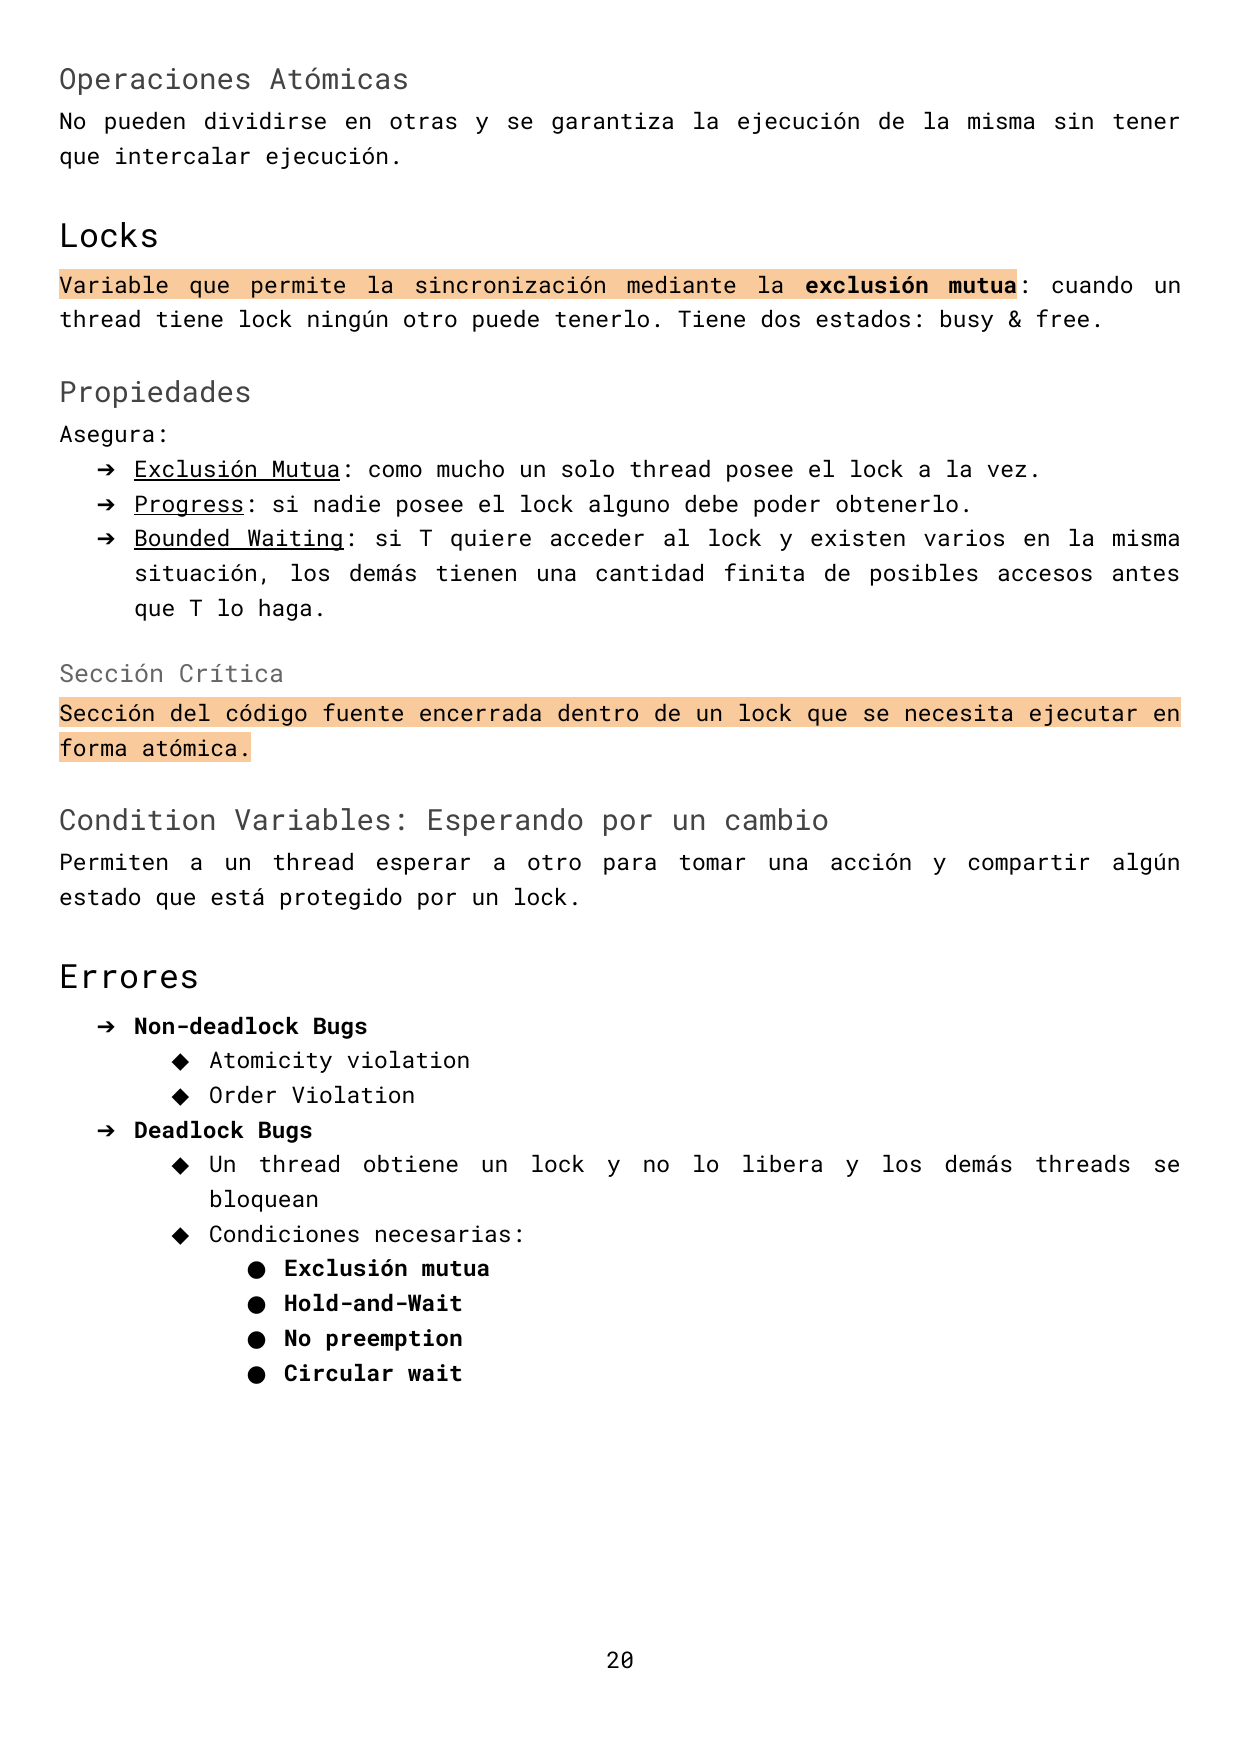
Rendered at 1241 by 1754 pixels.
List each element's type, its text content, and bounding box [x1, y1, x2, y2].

list Exclusión mutua [246, 1253, 1181, 1283]
list Condiciones necesarias: [171, 1218, 1181, 1248]
list Progress: si nadie posee el lock alguno debe poder obtenerlo. [96, 488, 1181, 518]
text Permiten a un thread esperar a otro para tomar una acción y compartir algún estado que está protegido por un lock. [59, 847, 1181, 912]
text Asegura: [59, 418, 1181, 449]
text Variable que permite la sincronización mediante la exclusión mutua: cuando un thread tiene lock ningún otro puede tenerlo. Tiene dos estados: busy & free. [59, 269, 1181, 334]
list Un thread obtiene un lock y no lo libera y los demás threads se bloquean [171, 1149, 1181, 1214]
subtitle Errores [59, 953, 1181, 997]
text Sección del código fuente encerrada dentro de un lock que se necesita ejecutar en forma atómica. [59, 727, 1181, 762]
subtitle Condition Variables: Esperando por un cambio [59, 800, 1181, 838]
list Deadlock Bugs [96, 1114, 1181, 1144]
list No preemption [246, 1322, 1181, 1352]
list Non-deadlock Bugs [96, 1010, 1181, 1040]
text No pueden dividirse en otras y se garantiza la ejecución de la misma sin tener que intercalar ejecución. [59, 106, 1181, 171]
list Order Violation [171, 1079, 1181, 1109]
list Bounded Waiting: si T quiere acceder al lock y existen varios en la misma situación, los demás tienen una cantidad finita de posibles accesos antes que T lo haga. [96, 523, 1181, 622]
list Atomicity violation [171, 1045, 1181, 1075]
list Circular wait [246, 1357, 1181, 1387]
subtitle Sección Crítica [59, 656, 1181, 689]
list Exclusión Mutua: como mucho un solo thread posee el lock a la vez. [96, 453, 1181, 483]
subtitle Locks [59, 213, 1181, 257]
list Hold-and-Wait [246, 1287, 1181, 1318]
subtitle Propiedades [59, 372, 1181, 410]
subtitle Operaciones Atómicas [59, 59, 1181, 97]
